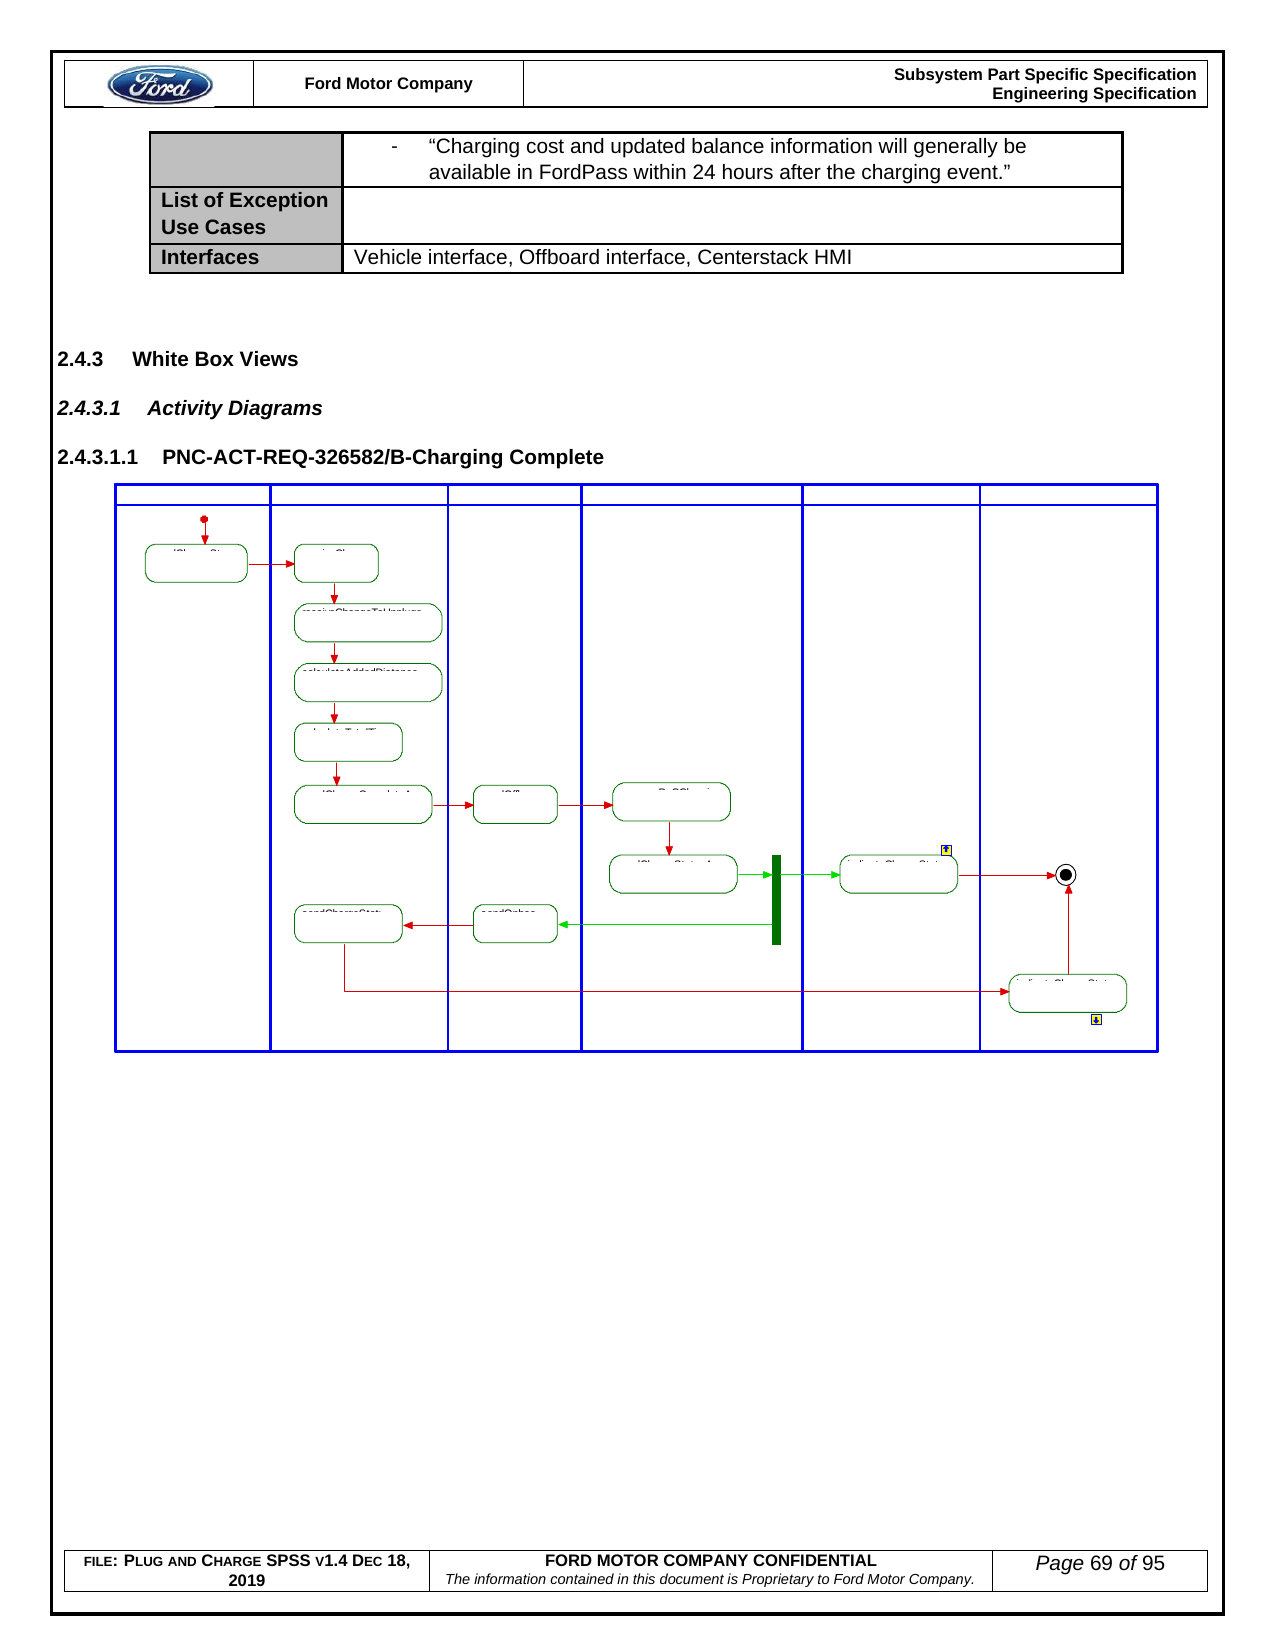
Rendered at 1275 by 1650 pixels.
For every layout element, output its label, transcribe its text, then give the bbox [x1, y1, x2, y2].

picture [103, 61, 215, 107]
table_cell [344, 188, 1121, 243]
subtitle White Box Views [57, 347, 1215, 371]
subtitle Activity Diagrams [57, 396, 1215, 420]
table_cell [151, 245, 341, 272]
subtitle PNC-ACT-REQ-326582/B-Charging Complete [57, 445, 1215, 469]
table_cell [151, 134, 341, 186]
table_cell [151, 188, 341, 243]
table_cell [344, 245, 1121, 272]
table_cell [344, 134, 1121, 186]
